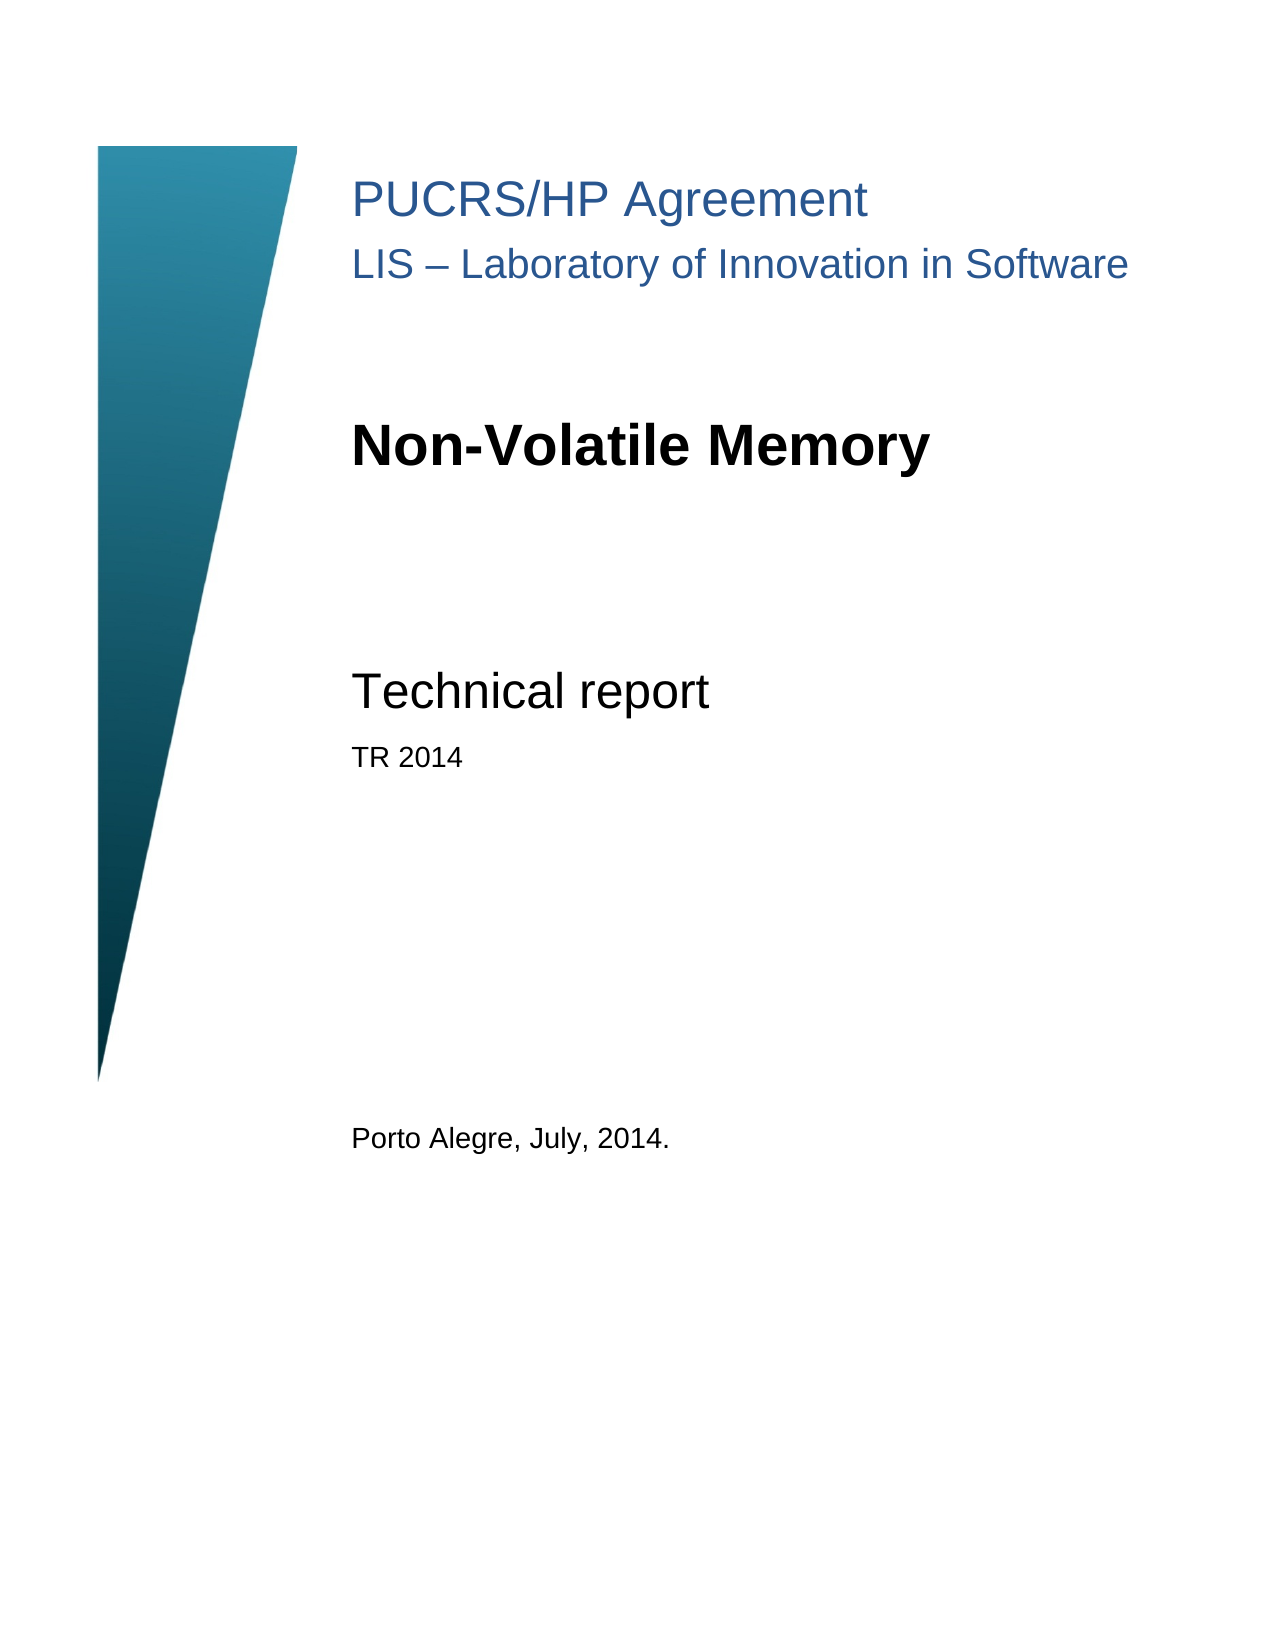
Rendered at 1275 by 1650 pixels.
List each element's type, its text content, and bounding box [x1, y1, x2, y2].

text Technical report [351, 662, 1200, 719]
text Non-Volatile Memory [351, 411, 1200, 478]
picture [29, 146, 298, 1082]
text TR 2014 [351, 740, 1200, 774]
text Porto Alegre, July, 2014. [351, 1121, 1200, 1154]
text LIS – Laboratory of Innovation in Software [351, 239, 1200, 287]
text PUCRS/HP Agreement [351, 169, 1200, 227]
